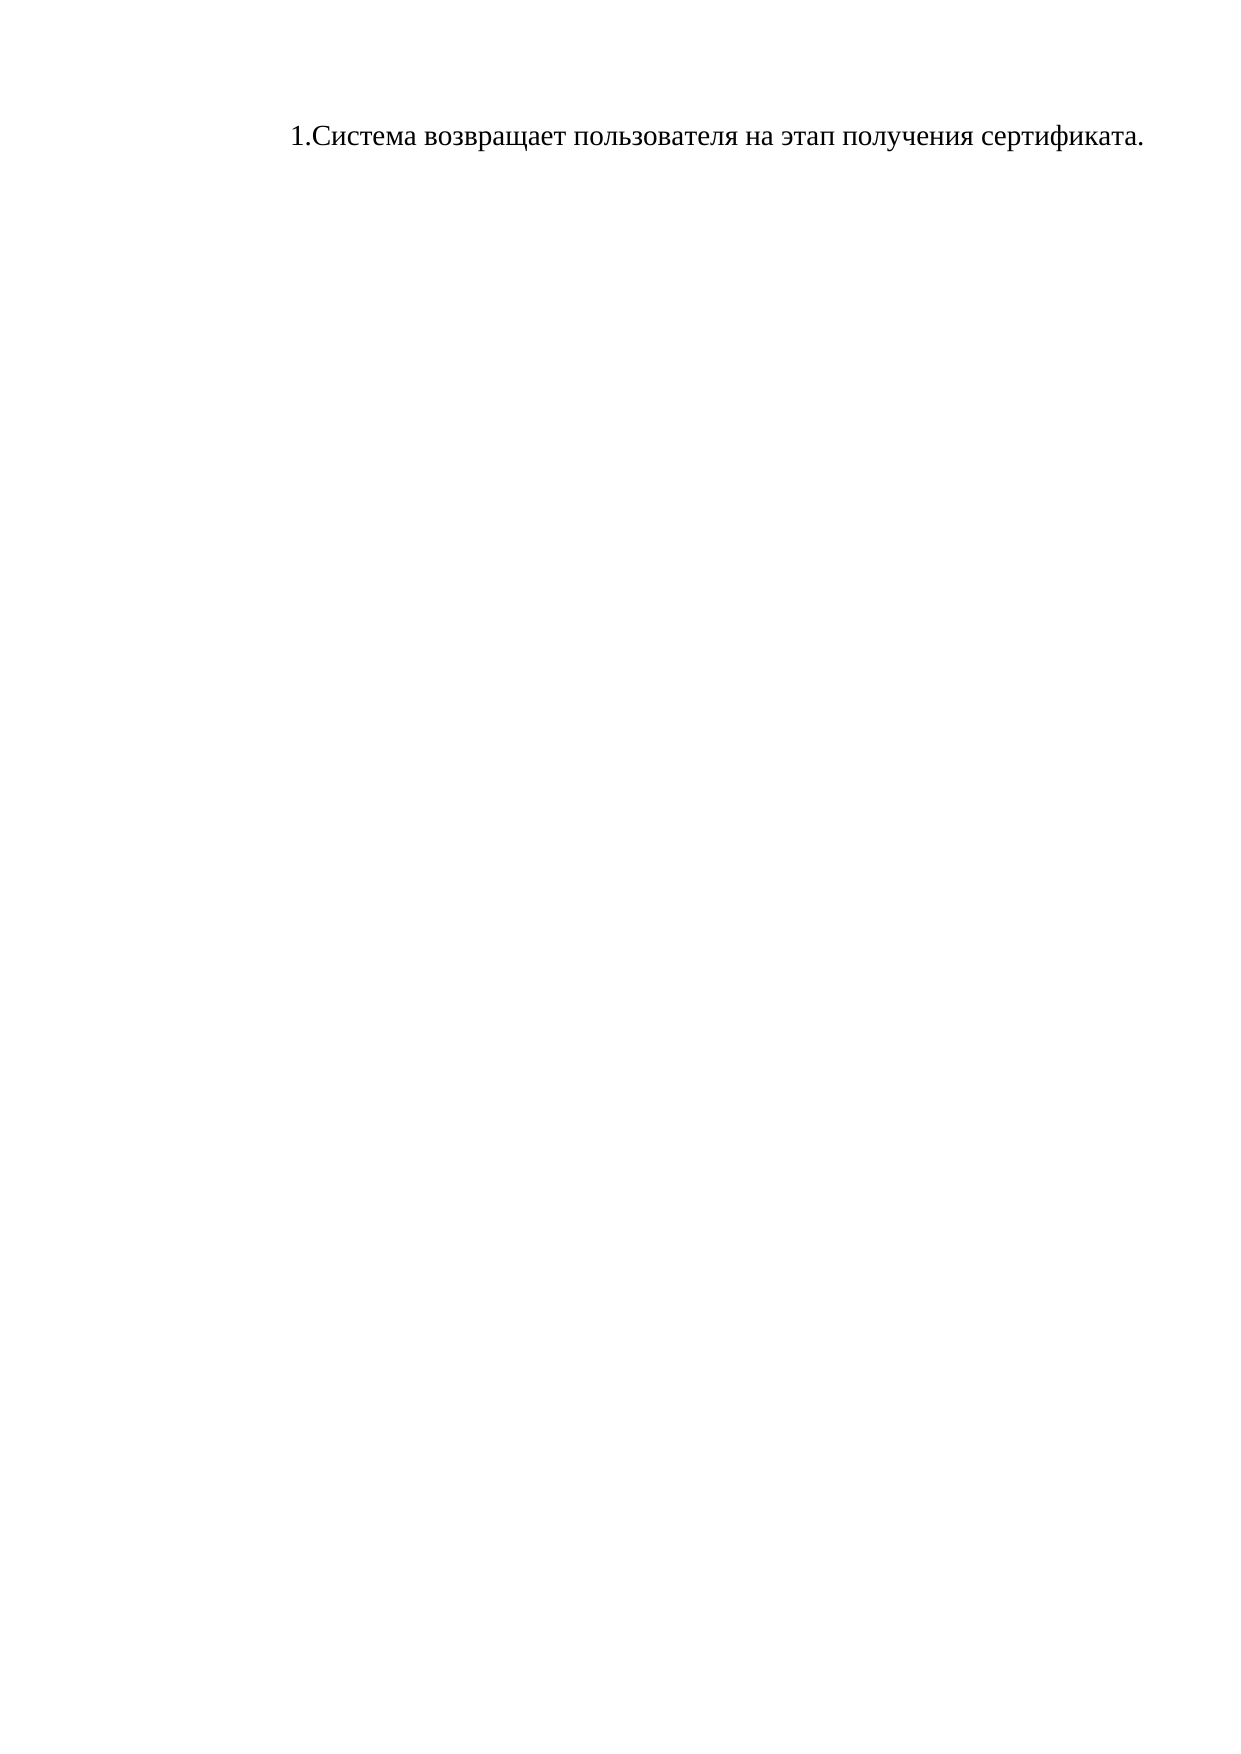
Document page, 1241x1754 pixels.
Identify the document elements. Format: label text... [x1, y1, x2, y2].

text 1.Система возвращает пользователя на этап получения сертификата. [252, 118, 1152, 152]
